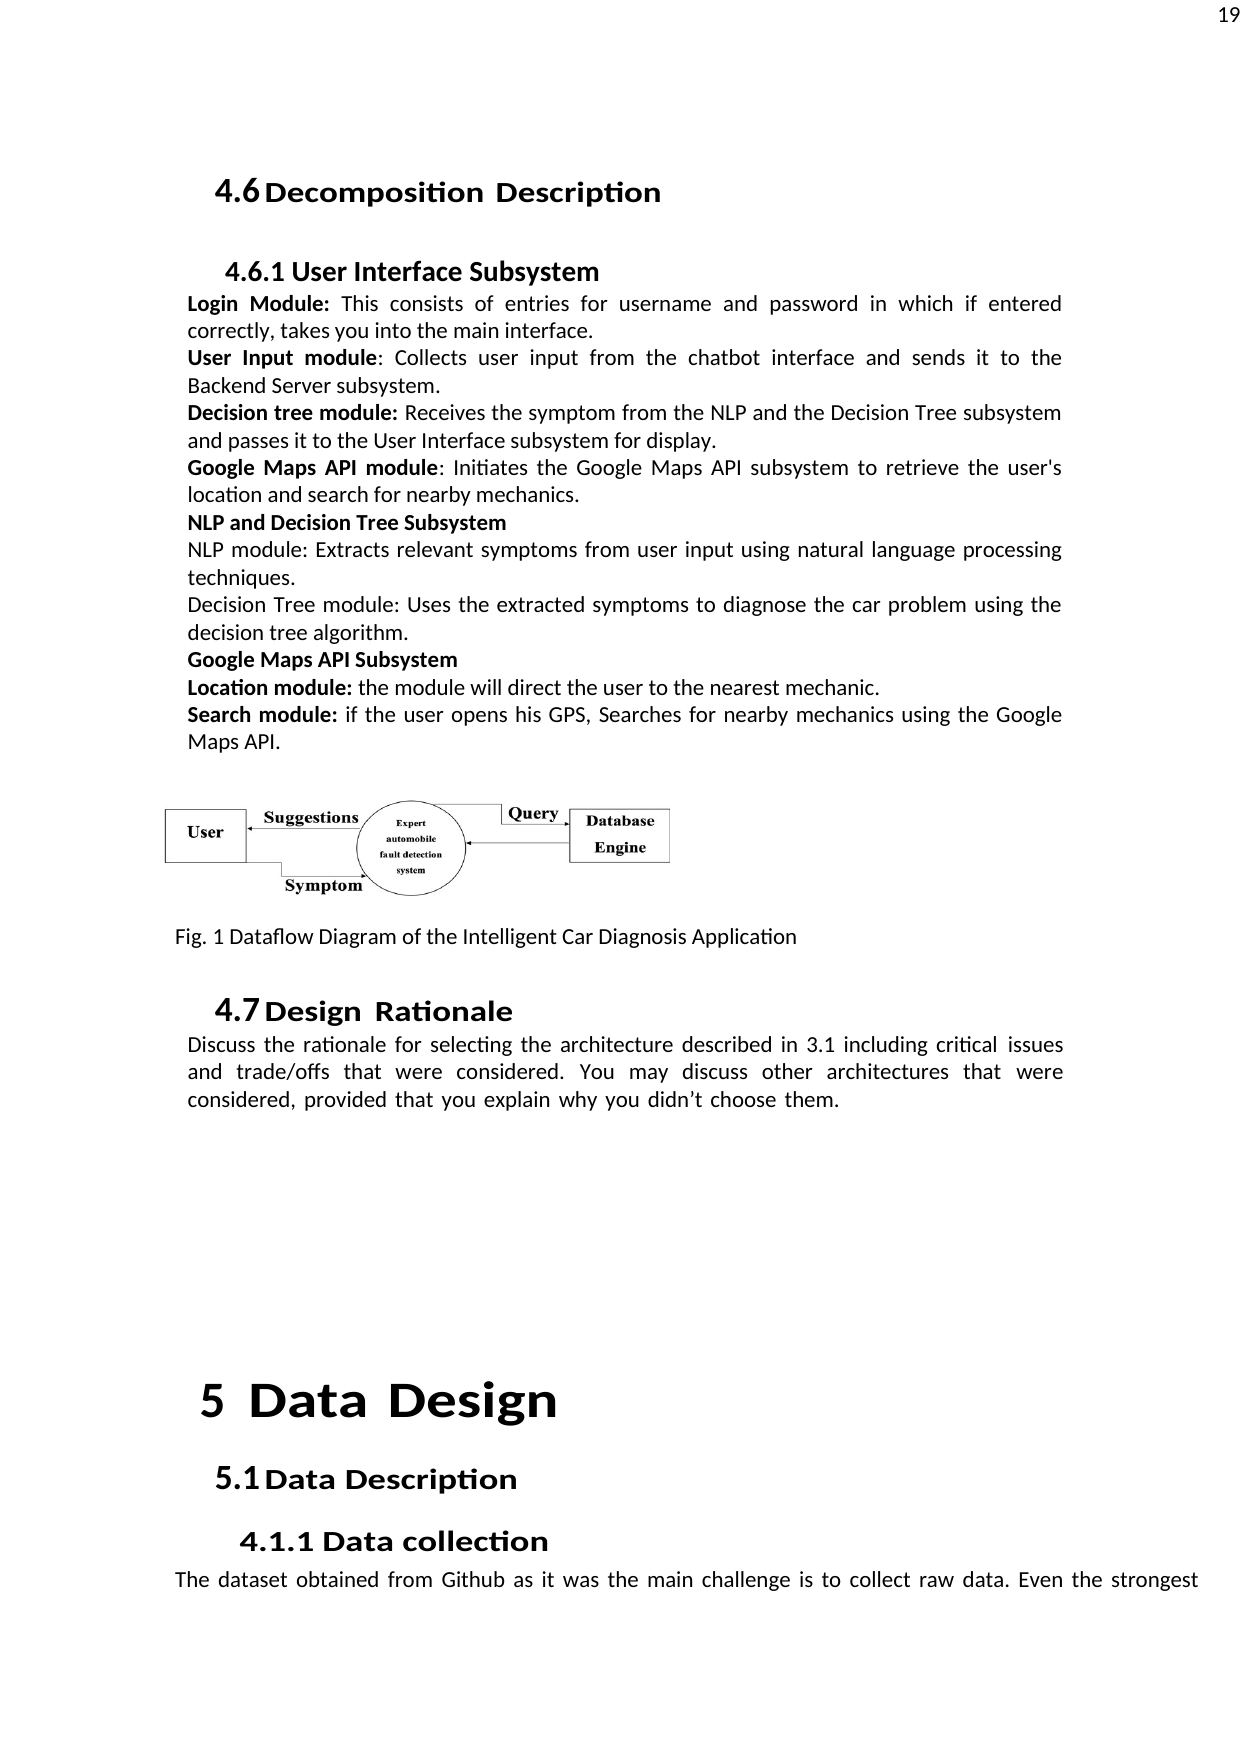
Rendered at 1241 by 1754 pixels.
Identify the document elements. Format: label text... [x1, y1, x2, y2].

subtitle Data Description [214, 1455, 1240, 1498]
text Search module: if the user opens his GPS, Searches for nearby mechanics using the Google Maps API. [187, 701, 1063, 756]
text Discuss the rationale for selecting the architecture described in 3.1 including critical issues and trade/offs that were considered. You may discuss other architectures that were considered, provided that you explain why you didn’t choose them. [187, 1030, 1063, 1113]
subtitle 4.1.1 Data collection [239, 1523, 1240, 1558]
text NLP and Decision Tree Subsystem [187, 509, 1063, 536]
text User Input module: Collects user input from the chatbot interface and sends it to the Backend Server subsystem. [187, 344, 1063, 399]
text Location module: the module will direct the user to the nearest mechanic. [187, 673, 1063, 701]
subtitle 4.6.1 User Interface Subsystem [225, 253, 1240, 289]
text Decision Tree module: Uses the extracted symptoms to diagnose the car problem using the decision tree algorithm. [187, 591, 1063, 646]
subtitle Decomposition Description [214, 168, 1240, 211]
text Decision tree module: Receives the symptom from the NLP and the Decision Tree subsystem and passes it to the User Interface subsystem for display. [187, 399, 1063, 454]
text Google Maps API Subsystem [187, 646, 1063, 673]
text Login Module: This consists of entries for username and password in which if entered correctly, takes you into the main interface. [187, 289, 1063, 344]
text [175, 1565, 1202, 1593]
subtitle Data Design [199, 1368, 1240, 1430]
text Google Maps API module: Initiates the Google Maps API subsystem to retrieve the user's location and search for nearby mechanics. [187, 454, 1063, 509]
text NLP module: Extracts relevant symptoms from user input using natural language processing techniques. [187, 536, 1063, 591]
picture [164, 800, 670, 896]
subtitle Design Rationale [214, 987, 1240, 1030]
text Fig. 1 Dataflow Diagram of the Intelligent Car Diagnosis Application [175, 923, 1240, 950]
